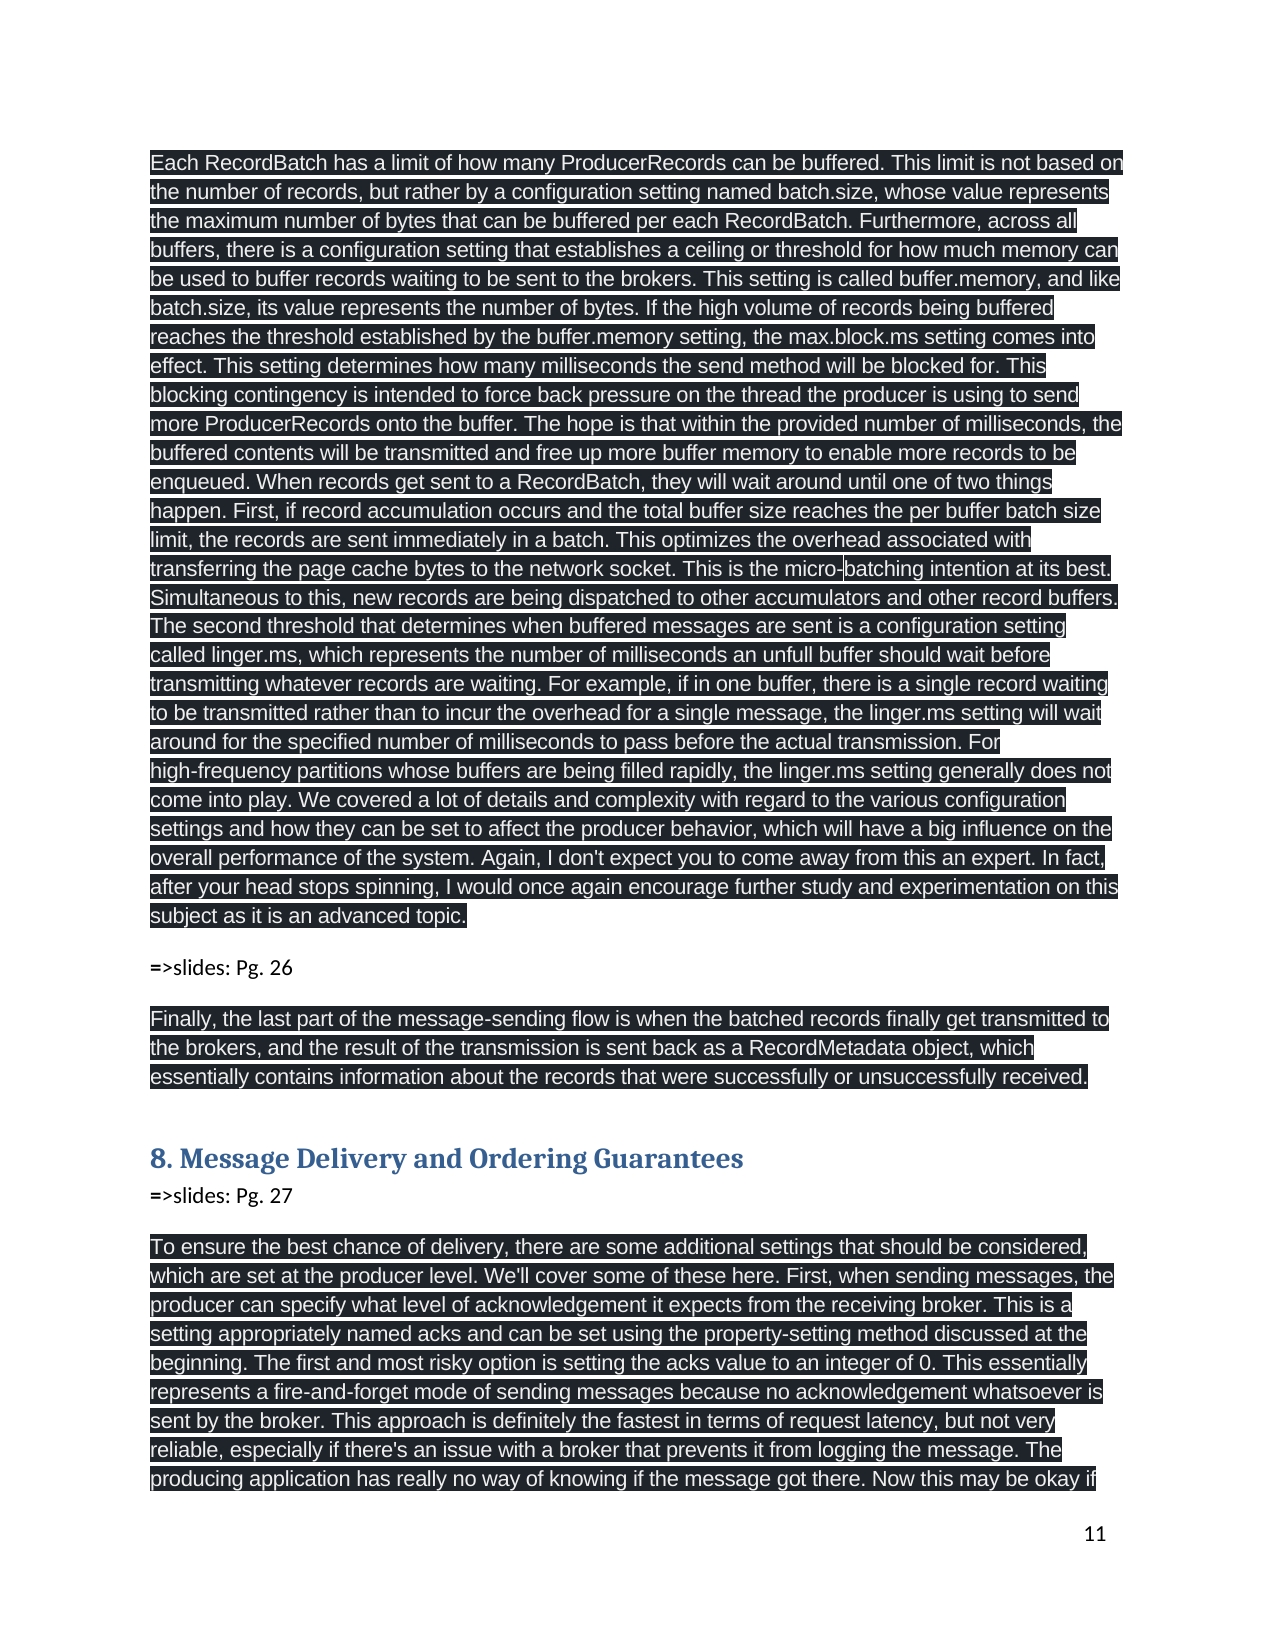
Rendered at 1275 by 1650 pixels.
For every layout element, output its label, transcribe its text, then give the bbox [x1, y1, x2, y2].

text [150, 1234, 1125, 1491]
text =>slides: Pg. 26 [150, 953, 1125, 981]
text Finally, the last part of the message-sending flow is when the batched records finally get transmitted to the brokers, and the result of the transmission is sent back as a RecordMetadata object, which essentially contains information about the records that were successfully or unsuccessfully received. [150, 1006, 1125, 1089]
subtitle 8. Message Delivery and Ordering Guarantees [150, 1143, 1125, 1176]
text =>slides: Pg. 27 [150, 1181, 1125, 1209]
text Each RecordBatch has a limit of how many ProducerRecords can be buffered. This limit is not based on the number of records, but rather by a configuration setting named batch.size, whose value represents the maximum number of bytes that can be buffered per each RecordBatch. Furthermore, across all buffers, there is a configuration setting that establishes a ceiling or threshold for how much memory can be used to buffer records waiting to be sent to the brokers. This setting is called buffer.memory, and like batch.size, its value represents the number of bytes. If the high volume of records being buffered reaches the threshold established by the buffer.memory setting, the max.block.ms setting comes into effect. This setting determines how many milliseconds the send method will be blocked for. This blocking contingency is intended to force back pressure on the thread the producer is using to send more ProducerRecords onto the buffer. The hope is that within the provided number of milliseconds, the buffered contents will be transmitted and free up more buffer memory to enable more records to be enqueued. When records get sent to a RecordBatch, they will wait around until one of two things happen. First, if record accumulation occurs and the total buffer size reaches the per buffer batch size limit, the records are sent immediately in a batch. This optimizes the overhead associated with transferring the page cache bytes to the network socket. This is the micro-batching intention at its best. Simultaneous to this, new records are being dispatched to other accumulators and other record buffers. The second threshold that determines when buffered messages are sent is a configuration setting called linger.ms, which represents the number of milliseconds an unfull buffer should wait before transmitting whatever records are waiting. For example, if in one buffer, there is a single record waiting to be transmitted rather than to incur the overhead for a single message, the linger.ms setting will wait around for the specified number of milliseconds to pass before the actual transmission. For high-frequency partitions whose buffers are being filled rapidly, the linger.ms setting generally does not come into play. We covered a lot of details and complexity with regard to the various configuration settings and how they can be set to affect the producer behavior, which will have a big influence on the overall performance of the system. Again, I don't expect you to come away from this an expert. In fact, after your head stops spinning, I would once again encourage further study and experimentation on this subject as it is an advanced topic. [150, 150, 1125, 928]
